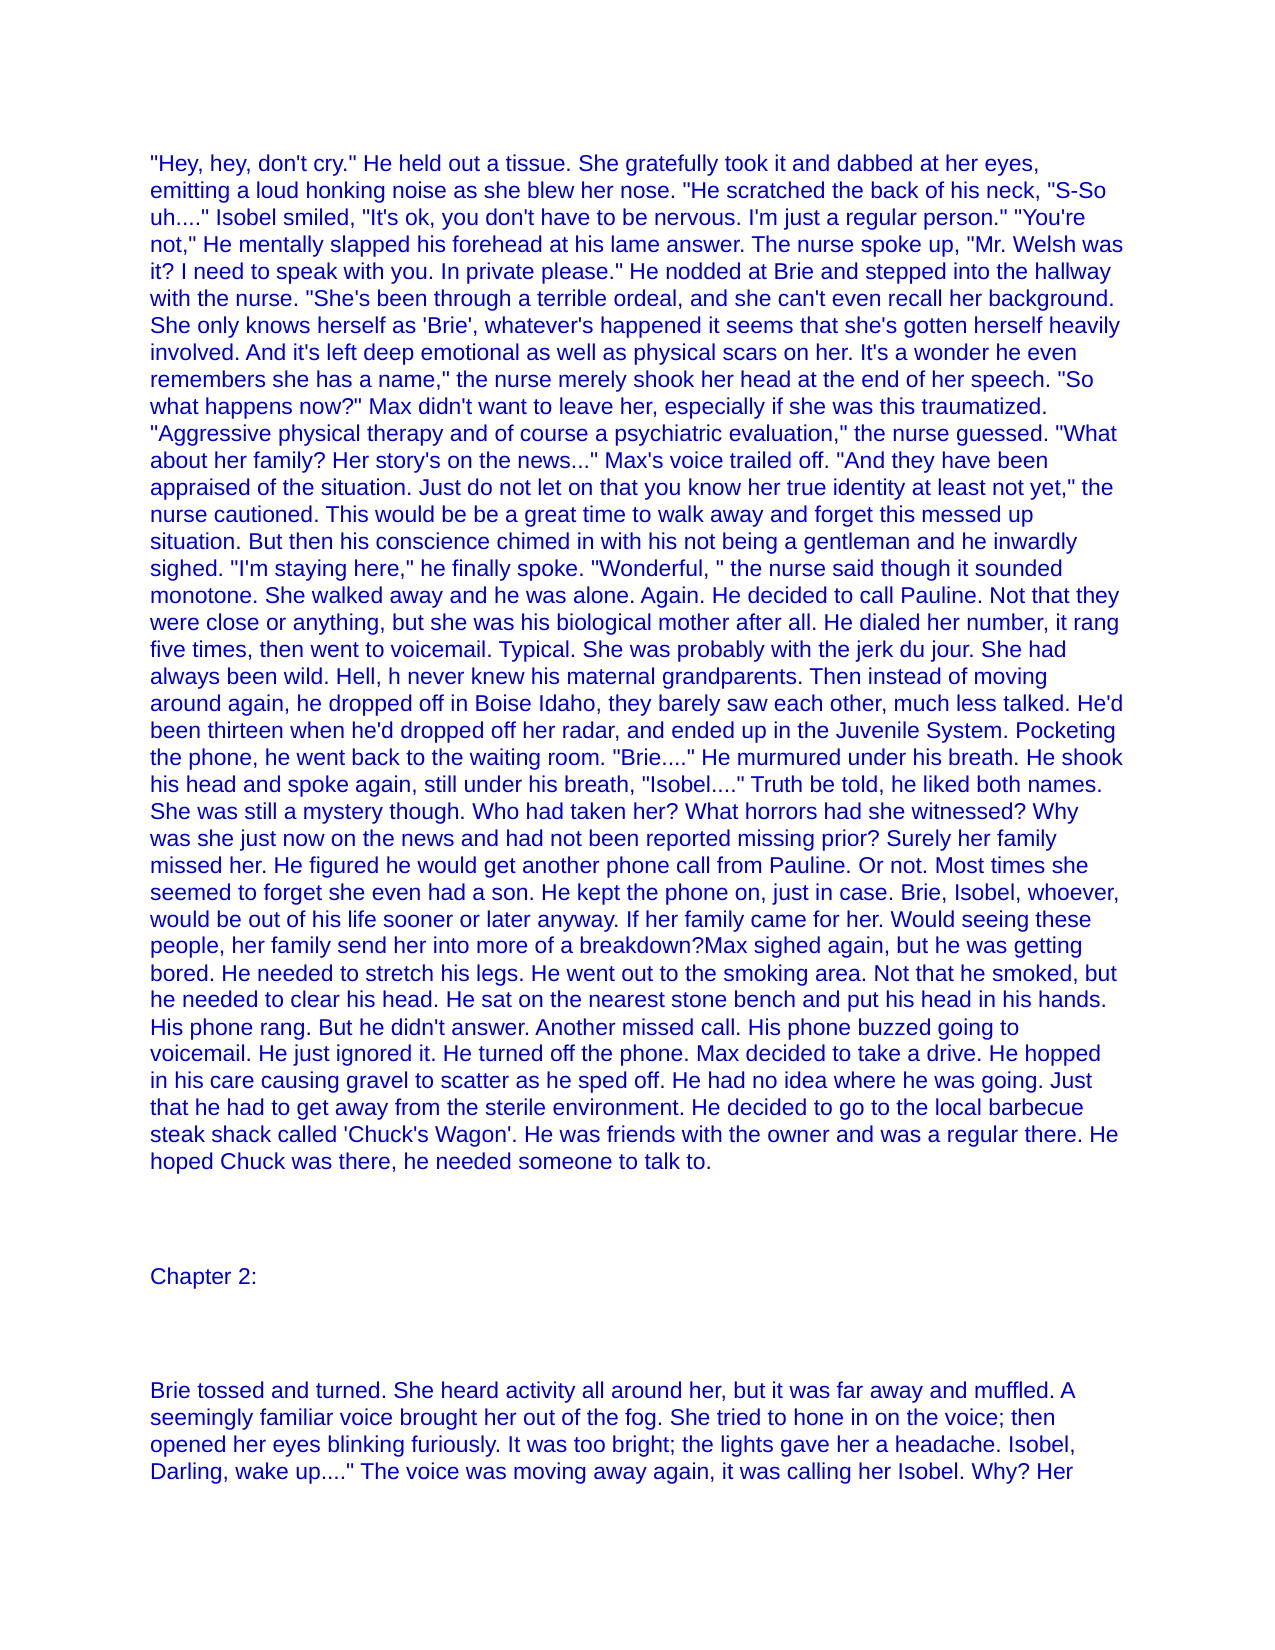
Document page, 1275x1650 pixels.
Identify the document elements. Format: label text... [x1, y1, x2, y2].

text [150, 1377, 1125, 1485]
text Chapter 2: [150, 1262, 1125, 1289]
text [150, 150, 1125, 1175]
